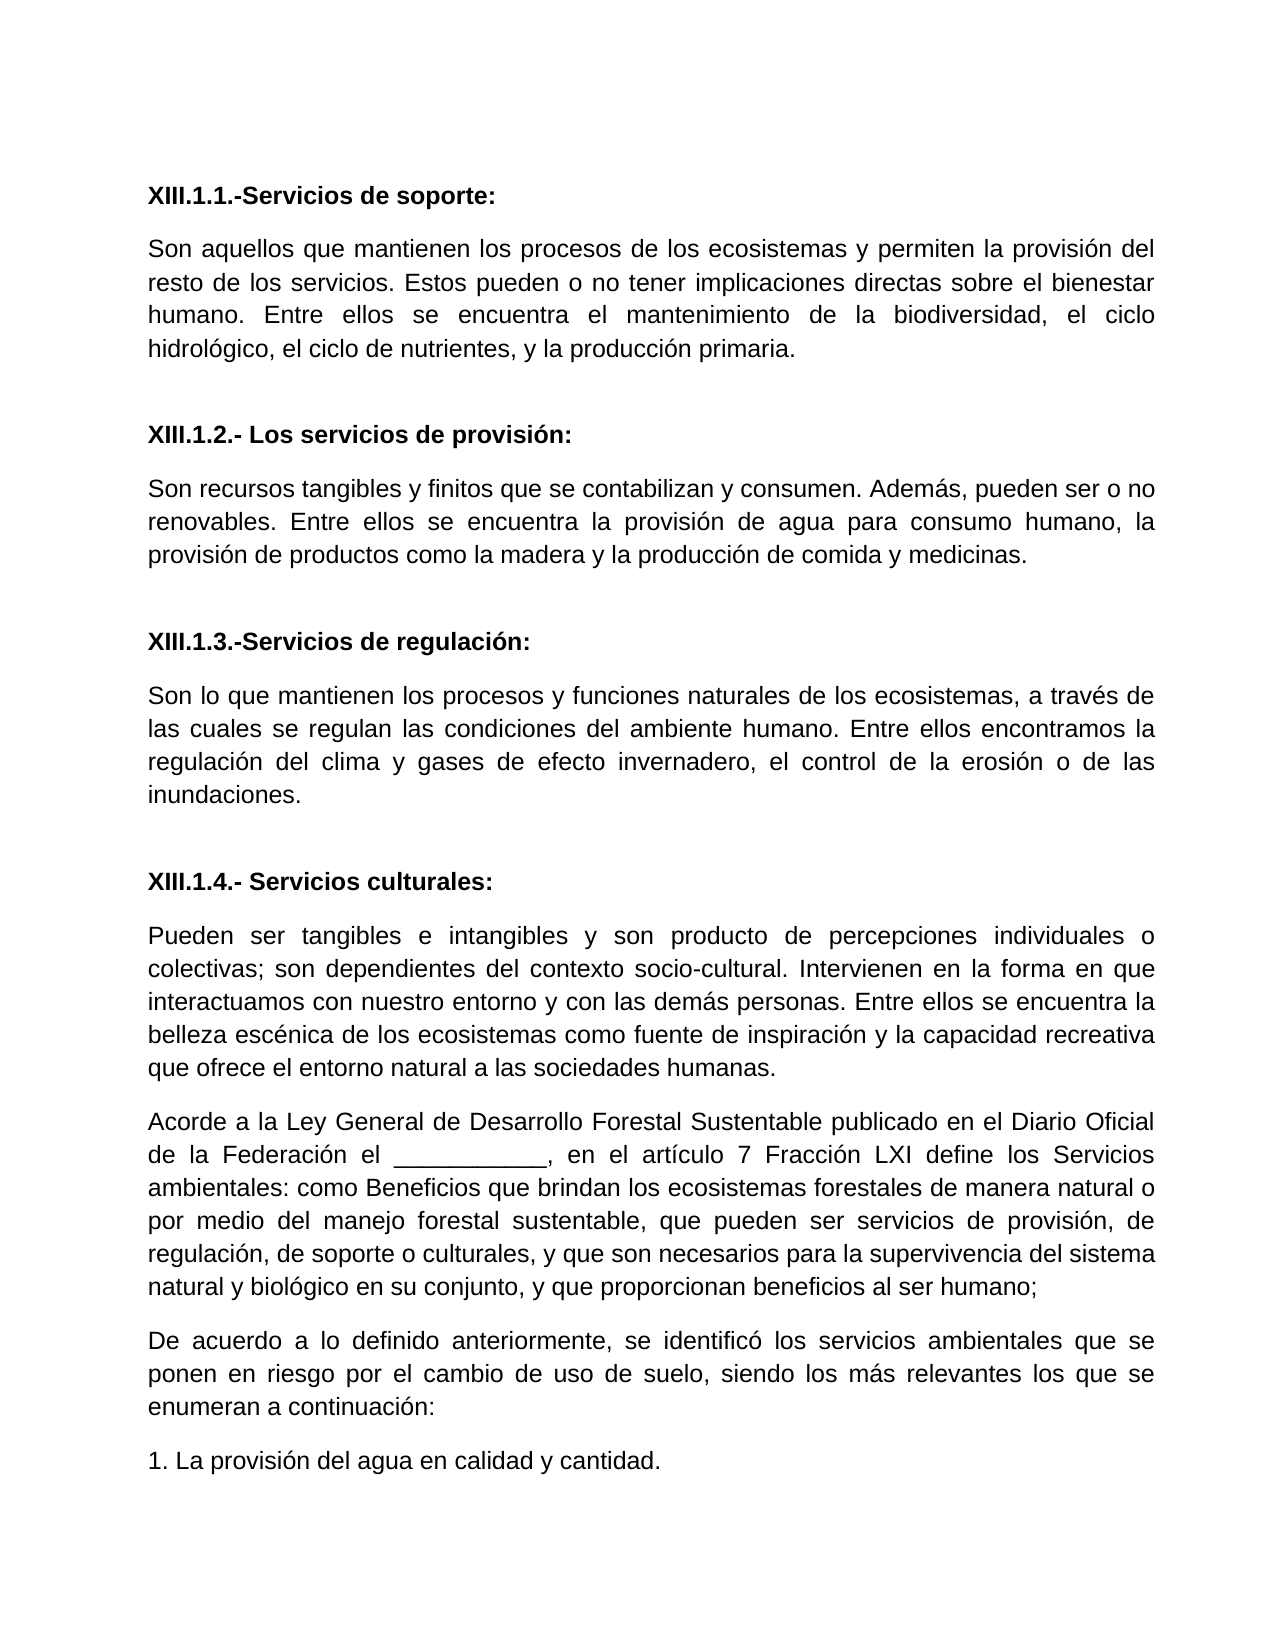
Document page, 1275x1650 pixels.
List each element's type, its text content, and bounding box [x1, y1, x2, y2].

text 1. La provisión del agua en calidad y cantidad. [148, 1446, 1157, 1474]
text XIII.1.2.- Los servicios de provisión: [148, 387, 1157, 449]
text Son lo que mantienen los procesos y funciones naturales de los ecosistemas, a través de las cuales se regulan las condiciones del ambiente humano. Entre ellos encontramos la regulación del clima y gases de efecto invernadero, el control de la erosión o de las inundaciones. [148, 681, 1157, 809]
text XIII.1.4.- Servicios culturales: [148, 834, 1157, 896]
text XIII.1.1.-Servicios de soporte: [148, 148, 1157, 209]
text XIII.1.3.-Servicios de regulación: [148, 594, 1157, 656]
text Son aquellos que mantienen los procesos de los ecosistemas y permiten la provisión del resto de los servicios. Estos pueden o no tener implicaciones directas sobre el bienestar humano. Entre ellos se encuentra el mantenimiento de la biodiversidad, el ciclo hidrológico, el ciclo de nutrientes, y la producción primaria. [148, 234, 1157, 362]
text Pueden ser tangibles e intangibles y son producto de percepciones individuales o colectivas; son dependientes del contexto socio-cultural. Intervienen en la forma en que interactuamos con nuestro entorno y con las demás personas. Entre ellos se encuentra la belleza escénica de los ecosistemas como fuente de inspiración y la capacidad recreativa que ofrece el entorno natural a las sociedades humanas. [148, 921, 1157, 1082]
text Acorde a la Ley General de Desarrollo Forestal Sustentable publicado en el Diario Oficial de la Federación el ___________, en el artículo 7 Fracción LXI define los Servicios ambientales: como Beneficios que brindan los ecosistemas forestales de manera natural o por medio del manejo forestal sustentable, que pueden ser servicios de provisión, de regulación, de soporte o culturales, y que son necesarios para la supervivencia del sistema natural y biológico en su conjunto, y que proporcionan beneficios al ser humano; [148, 1107, 1157, 1301]
text De acuerdo a lo definido anteriormente, se identificó los servicios ambientales que se ponen en riesgo por el cambio de uso de suelo, siendo los más relevantes los que se enumeran a continuación: [148, 1326, 1157, 1421]
text Son recursos tangibles y finitos que se contabilizan y consumen. Además, pueden ser o no renovables. Entre ellos se encuentra la provisión de agua para consumo humano, la provisión de productos como la madera y la producción de comida y medicinas. [148, 474, 1157, 569]
